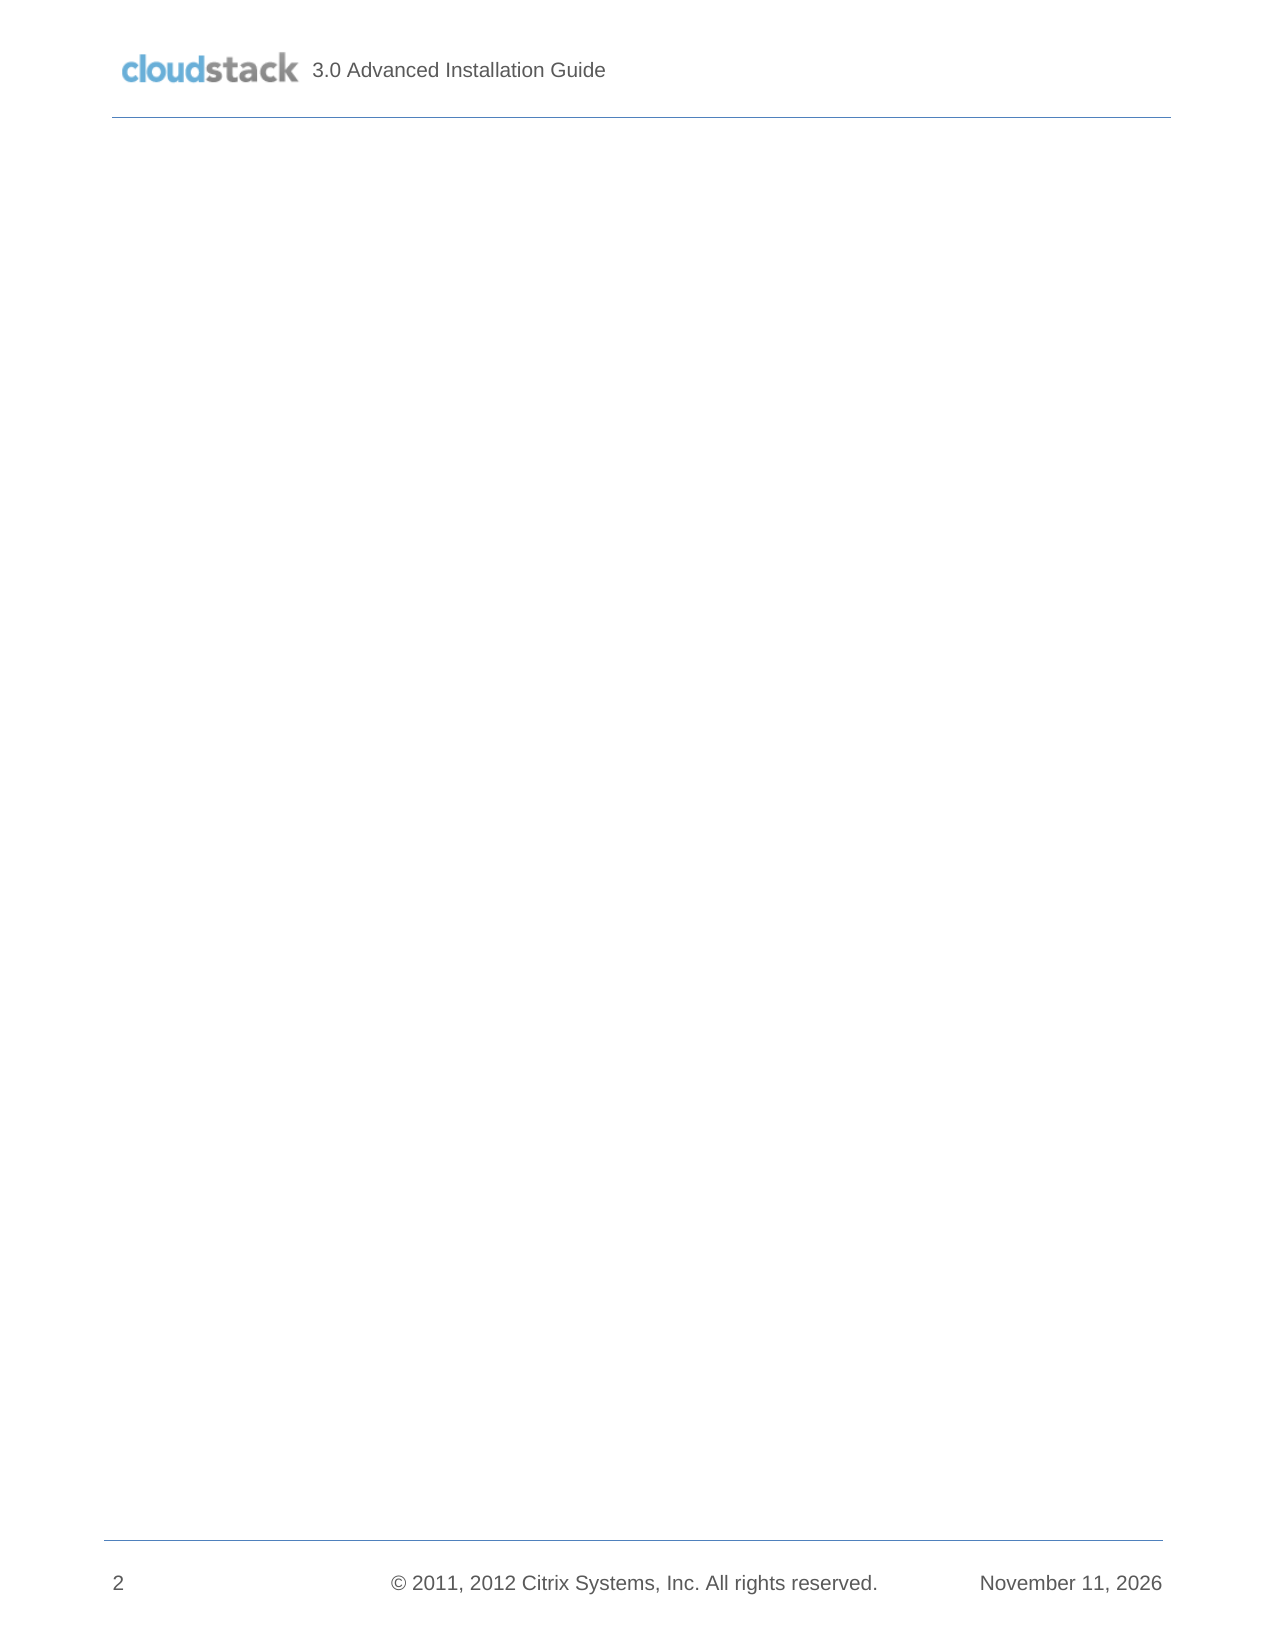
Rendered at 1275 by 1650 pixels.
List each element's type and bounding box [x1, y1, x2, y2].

picture [112, 45, 312, 95]
